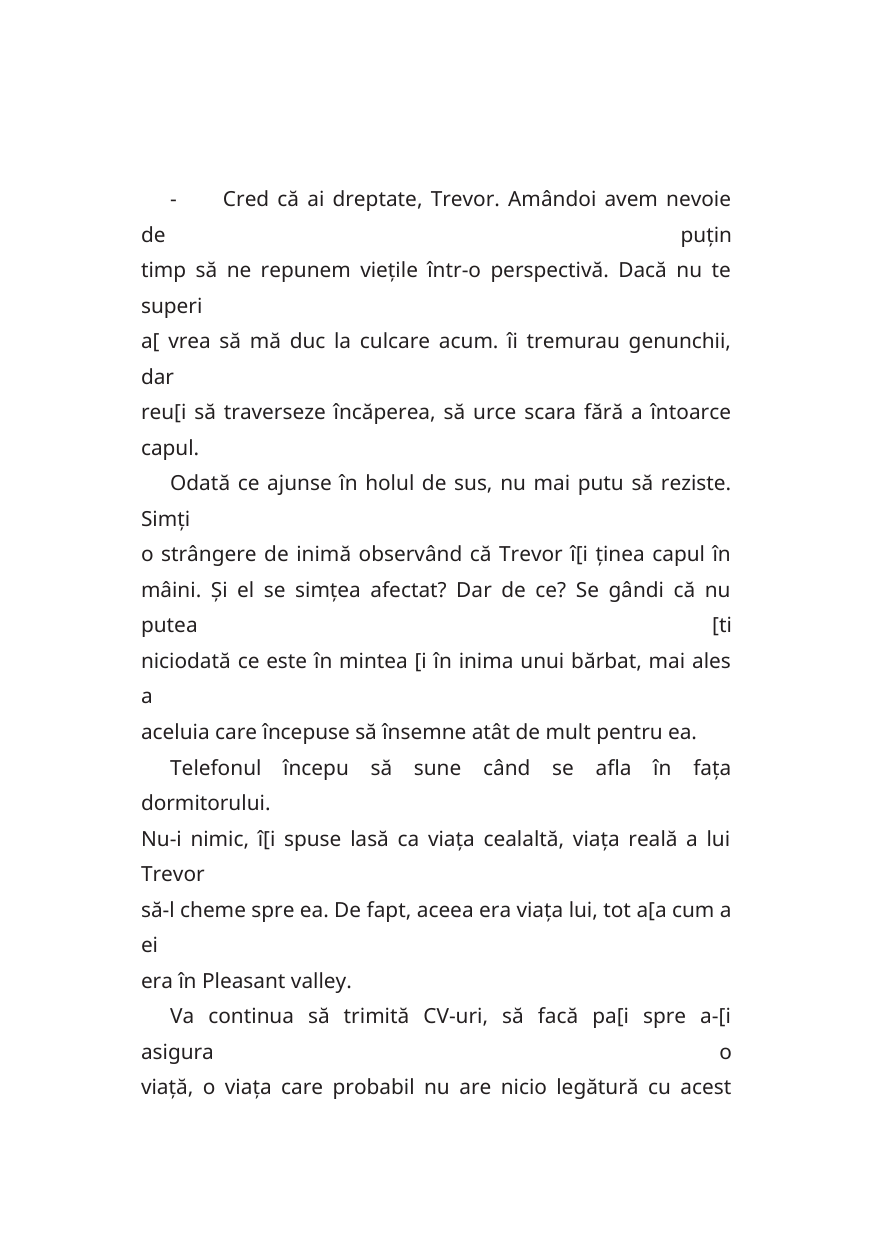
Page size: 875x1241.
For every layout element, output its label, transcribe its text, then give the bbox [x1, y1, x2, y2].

text Telefonul începu să sune când se afla în faţa dormitorului. Nu-i nimic, î[i spuse lasă ca viaţa cealaltă, viaţa reală a lui Trevor să-l cheme spre ea. De fapt, aceea era viaţa lui, tot a[a cum a ei era în Pleasant valley. [141, 747, 732, 995]
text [141, 995, 732, 1102]
text Odată ce ajunse în holul de sus, nu mai putu să reziste. Simţi o strângere de inimă observând că Trevor î[i ţinea capul în mâini. Şi el se simţea afectat? Dar de ce? Se gândi că nu putea [ti niciodată ce este în mintea [i în inima unui bărbat, mai ales a aceluia care începuse să însemne atât de mult pentru ea. [141, 462, 732, 747]
list Cred că ai dreptate, Trevor. Amândoi avem nevoie de puţin timp să ne repunem vieţile într-o perspectivă. Dacă nu te superi a[ vrea să mă duc la culcare acum. îi tremurau genunchii, dar reu[i să traverseze încăperea, să urce scara fără a întoarce capul. [141, 178, 732, 462]
